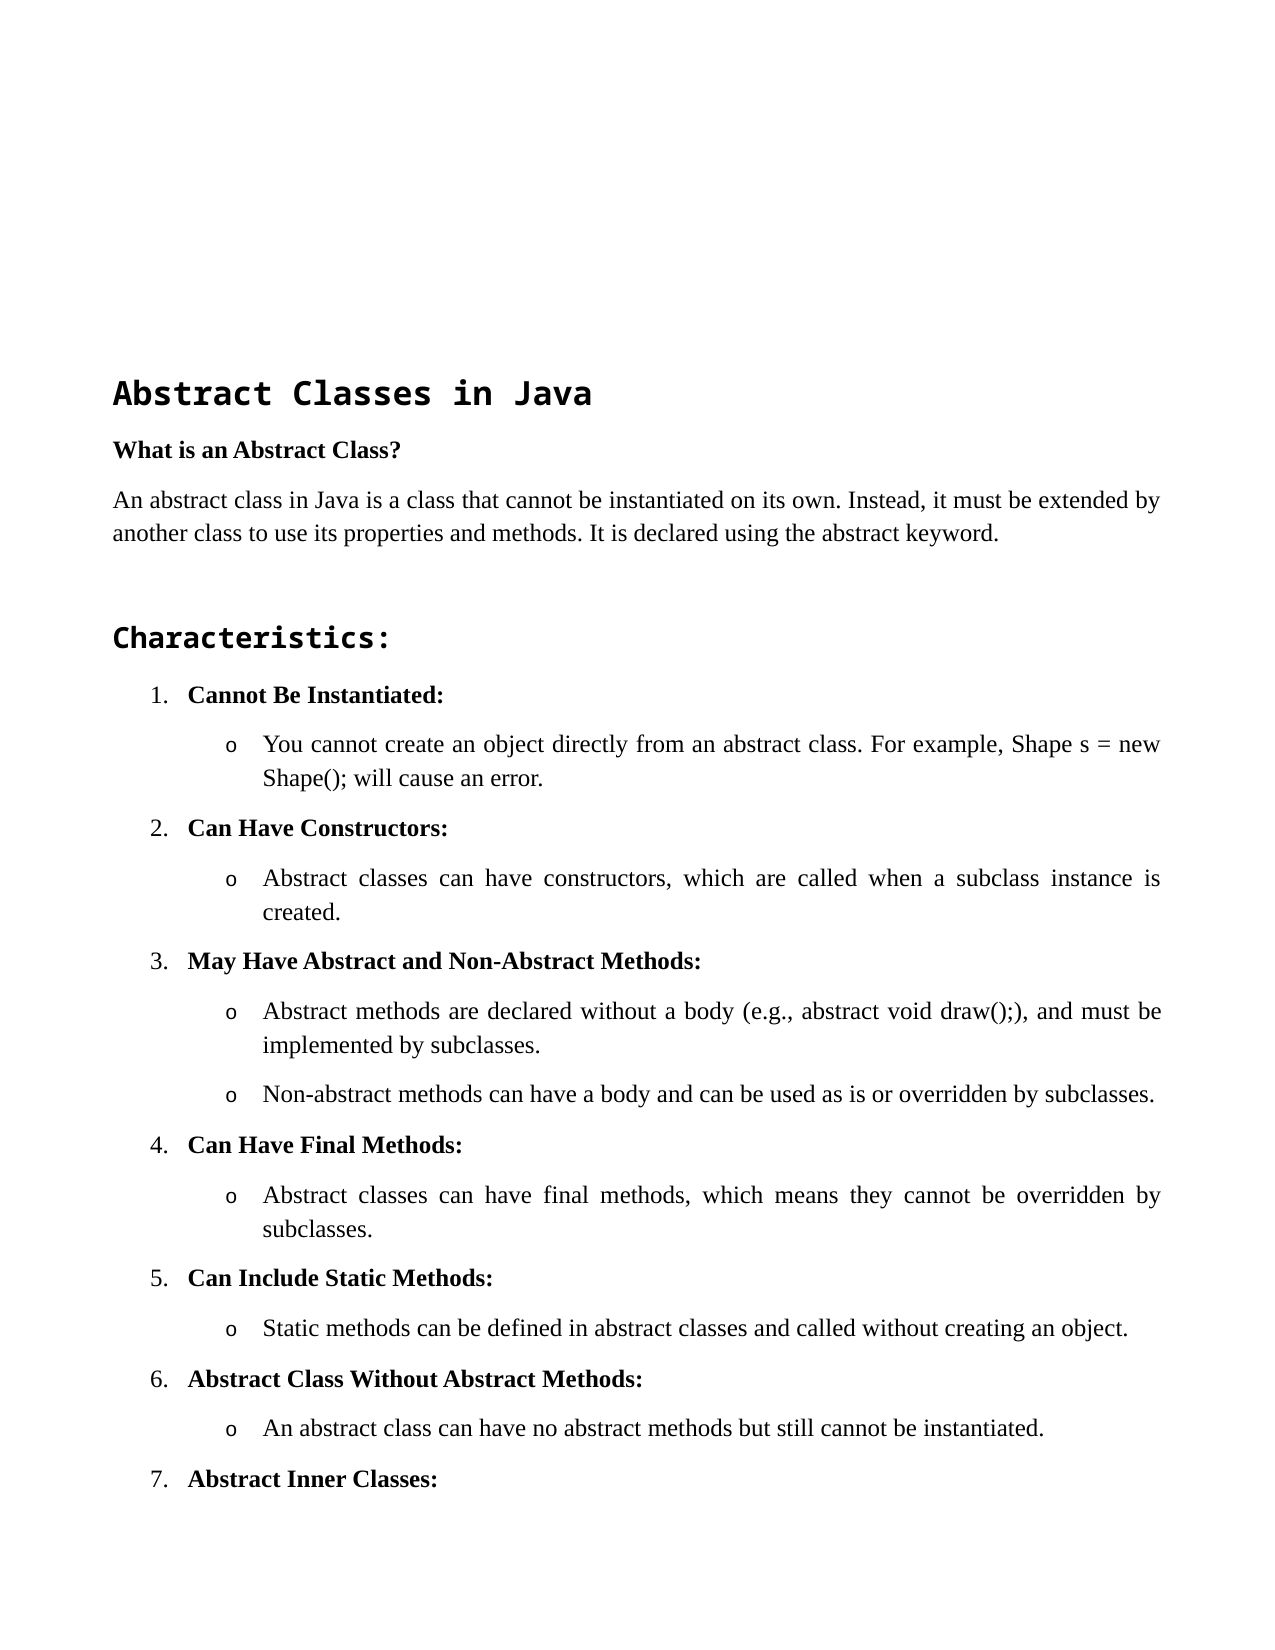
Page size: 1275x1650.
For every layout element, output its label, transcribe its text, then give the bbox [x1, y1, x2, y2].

text An abstract class in Java is a class that cannot be instantiated on its own. Instead, it must be extended by another class to use its properties and methods. It is declared using the abstract keyword. [112, 485, 1162, 547]
text Characteristics: [112, 617, 1162, 657]
list Can Have Constructors: [150, 813, 1162, 842]
list An abstract class can have no abstract methods but still cannot be instantiated. [225, 1413, 1162, 1443]
list Can Include Static Methods: [150, 1263, 1162, 1292]
list Can Have Final Methods: [150, 1130, 1162, 1159]
list May Have Abstract and Non-Abstract Methods: [150, 946, 1162, 975]
list Abstract methods are declared without a body (e.g., abstract void draw();), and must be implemented by subclasses. [225, 996, 1162, 1058]
list Abstract classes can have final methods, which means they cannot be overridden by subclasses. [225, 1180, 1162, 1242]
list Abstract classes can have constructors, which are called when a subclass instance is created. [225, 863, 1162, 925]
list You cannot create an object directly from an abstract class. For example, Shape s = new Shape(); will cause an error. [225, 729, 1162, 792]
list Non-abstract methods can have a body and can be used as is or overridden by subclasses. [225, 1079, 1162, 1109]
list Abstract Class Without Abstract Methods: [150, 1364, 1162, 1392]
list Abstract Inner Classes: [150, 1464, 1162, 1493]
list Static methods can be defined in abstract classes and called without creating an object. [225, 1313, 1162, 1343]
text Abstract Classes in Java [112, 370, 1162, 415]
text What is an Abstract Class? [112, 435, 1162, 464]
list Cannot Be Instantiated: [150, 680, 1162, 708]
